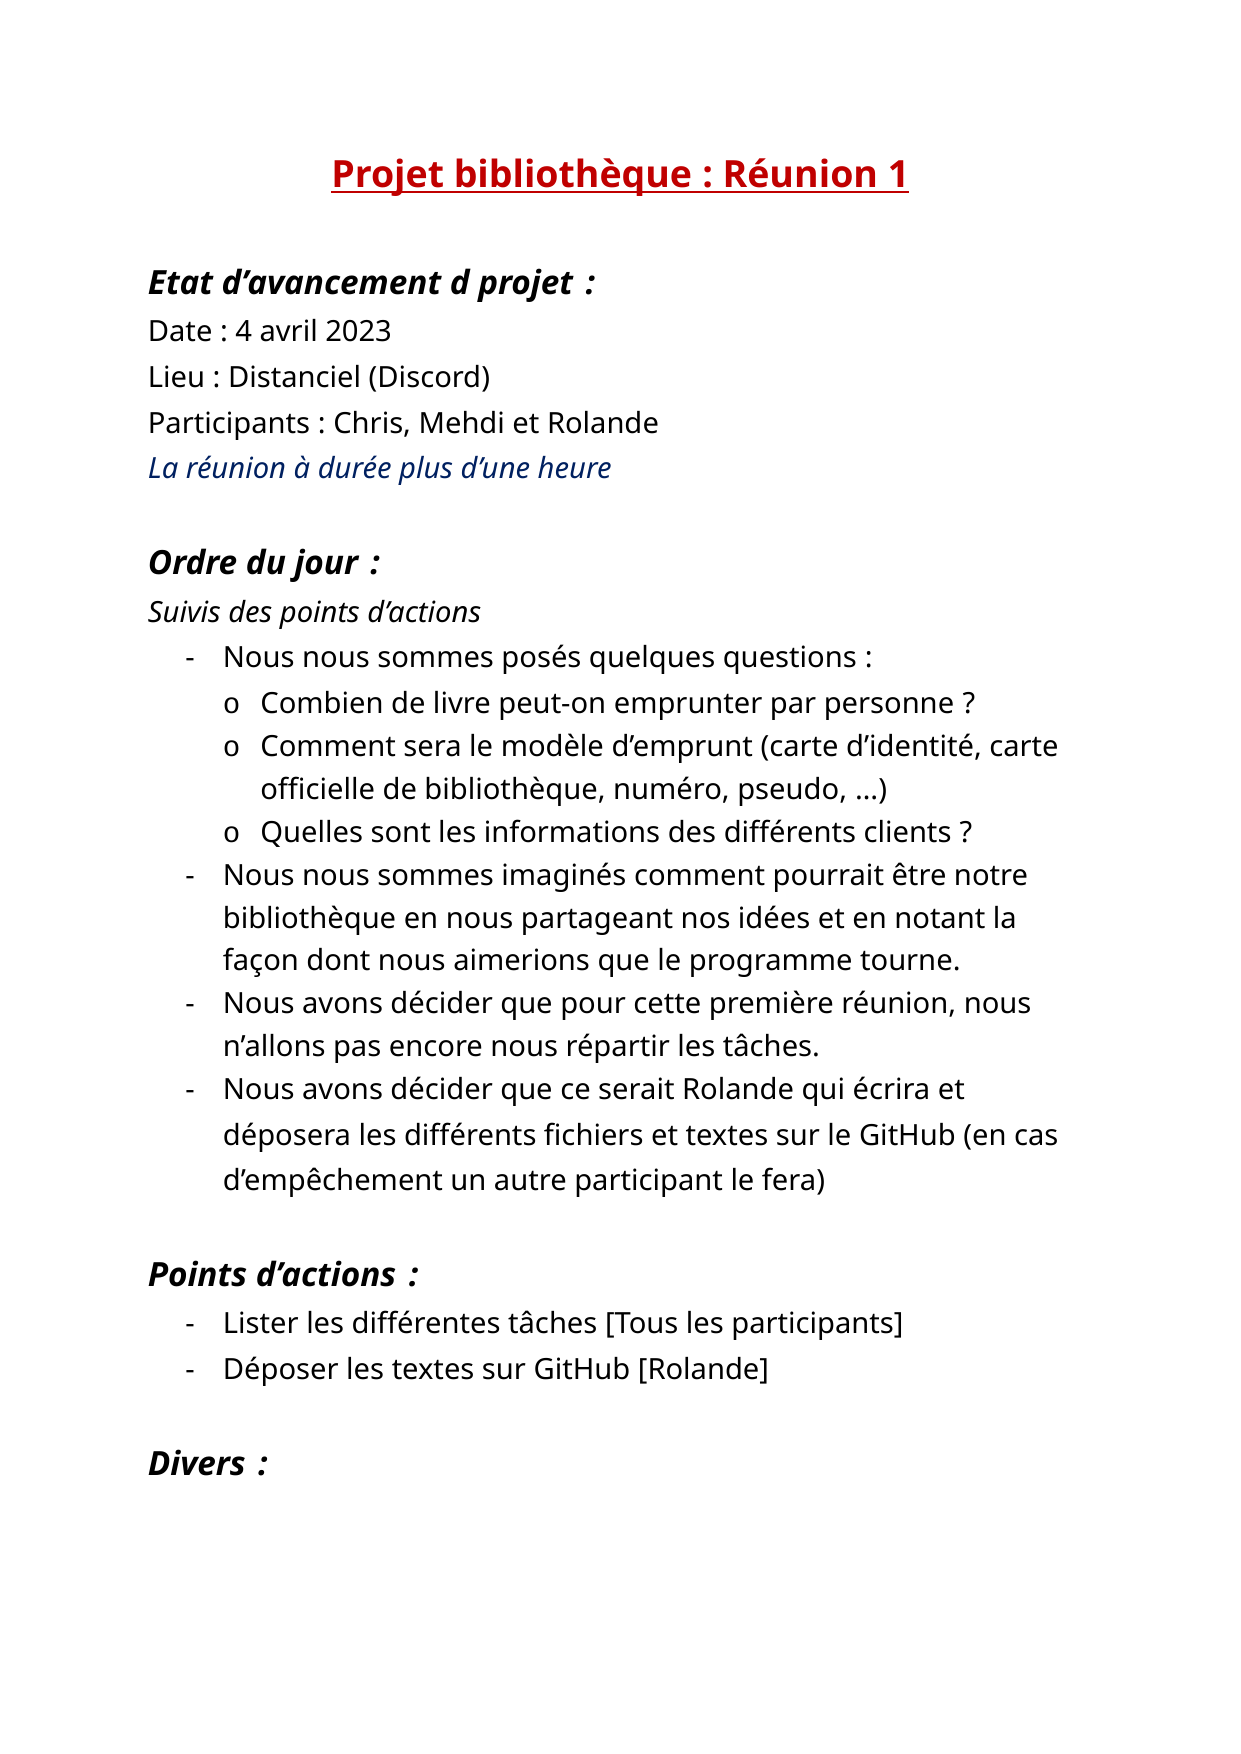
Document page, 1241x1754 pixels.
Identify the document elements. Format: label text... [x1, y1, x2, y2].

list Nous nous sommes imaginés comment pourrait être notre bibliothèque en nous partageant nos idées et en notant la façon dont nous aimerions que le programme tourne. [185, 854, 1093, 979]
text Ordre du jour : [148, 539, 1093, 584]
list Nous nous sommes posés quelques questions : [185, 637, 1093, 676]
text La réunion à durée plus d’une heure [148, 447, 1093, 487]
list Nous avons décider que ce serait Rolande qui écrira et déposera les différents fichiers et textes sur le GitHub (en cas d’empêchement un autre participant le fera) [185, 1068, 1093, 1199]
text Lieu : Distanciel (Discord) [148, 356, 1093, 396]
list Combien de livre peut-on emprunter par personne ? [223, 682, 1093, 722]
list Quelles sont les informations des différents clients ? [223, 811, 1093, 851]
text Divers : [148, 1440, 1093, 1485]
text Points d’actions : [148, 1251, 1093, 1296]
list Lister les différentes tâches [Tous les participants] [185, 1303, 1093, 1342]
text Projet bibliothèque : Réunion 1 [148, 148, 1093, 199]
list Nous avons décider que pour cette première réunion, nous n’allons pas encore nous répartir les tâches. [185, 982, 1093, 1065]
text Date : 4 avril 2023 [148, 311, 1093, 350]
list Comment sera le modèle d’emprunt (carte d’identité, carte officielle de bibliothèque, numéro, pseudo, …) [223, 725, 1093, 808]
list Déposer les textes sur GitHub [Rolande] [185, 1348, 1093, 1388]
text Participants : Chris, Mehdi et Rolande [148, 402, 1093, 442]
text Etat d’avancement d projet : [148, 258, 1093, 304]
text Suivis des points d’actions [148, 591, 1093, 631]
